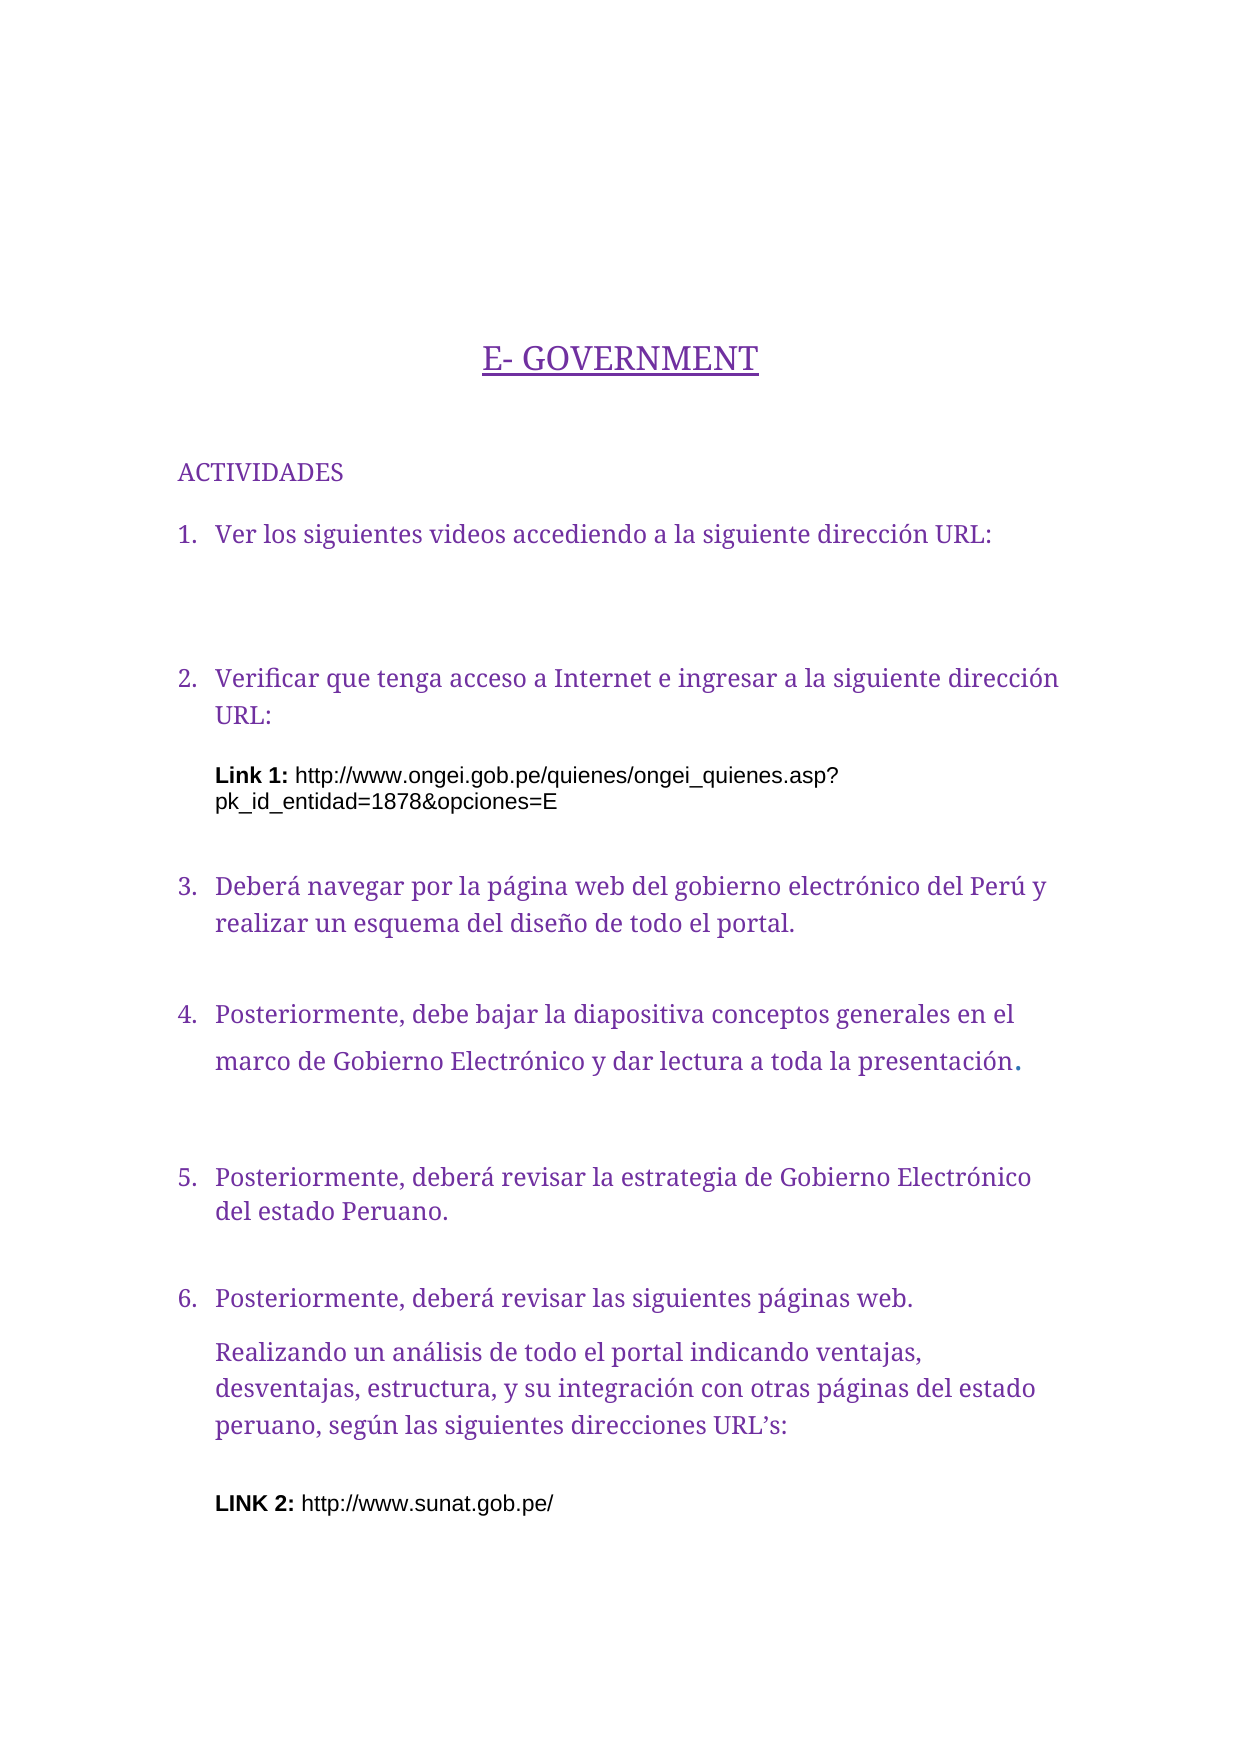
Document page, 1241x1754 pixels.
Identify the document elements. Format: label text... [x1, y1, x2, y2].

subtitle ACTIVIDADES [177, 454, 1063, 488]
text Link 1: http://www.ongei.gob.pe/quienes/ongei_quienes.asp?pk_id_entidad=1878&opciones=E [215, 762, 1063, 815]
text LINK 2: http://www.sunat.gob.pe/ [215, 1490, 1063, 1516]
subtitle Ver los siguientes videos accediendo a la siguiente dirección URL: [177, 516, 1063, 550]
list Posteriormente, deberá revisar la estrategia de Gobierno Electrónico del estado Peruano. [177, 1159, 1063, 1227]
list Posteriormente, deberá revisar las siguientes páginas web. [177, 1281, 1063, 1315]
subtitle Deberá navegar por la página web del gobierno electrónico del Perú y realizar un esquema del diseño de todo el portal. [177, 868, 1063, 939]
text E- GOVERNMENT [177, 335, 1063, 381]
subtitle Posteriormente, debe bajar la diapositiva conceptos generales en el marco de Gobierno Electrónico y dar lectura a toda la presentación. [177, 997, 1063, 1080]
subtitle Verificar que tenga acceso a Internet e ingresar a la siguiente dirección URL: [177, 661, 1063, 732]
text Realizando un análisis de todo el portal indicando ventajas, desventajas, estructura, y su integración con otras páginas del estado peruano, según las siguientes direcciones URL’s: [215, 1334, 1063, 1442]
